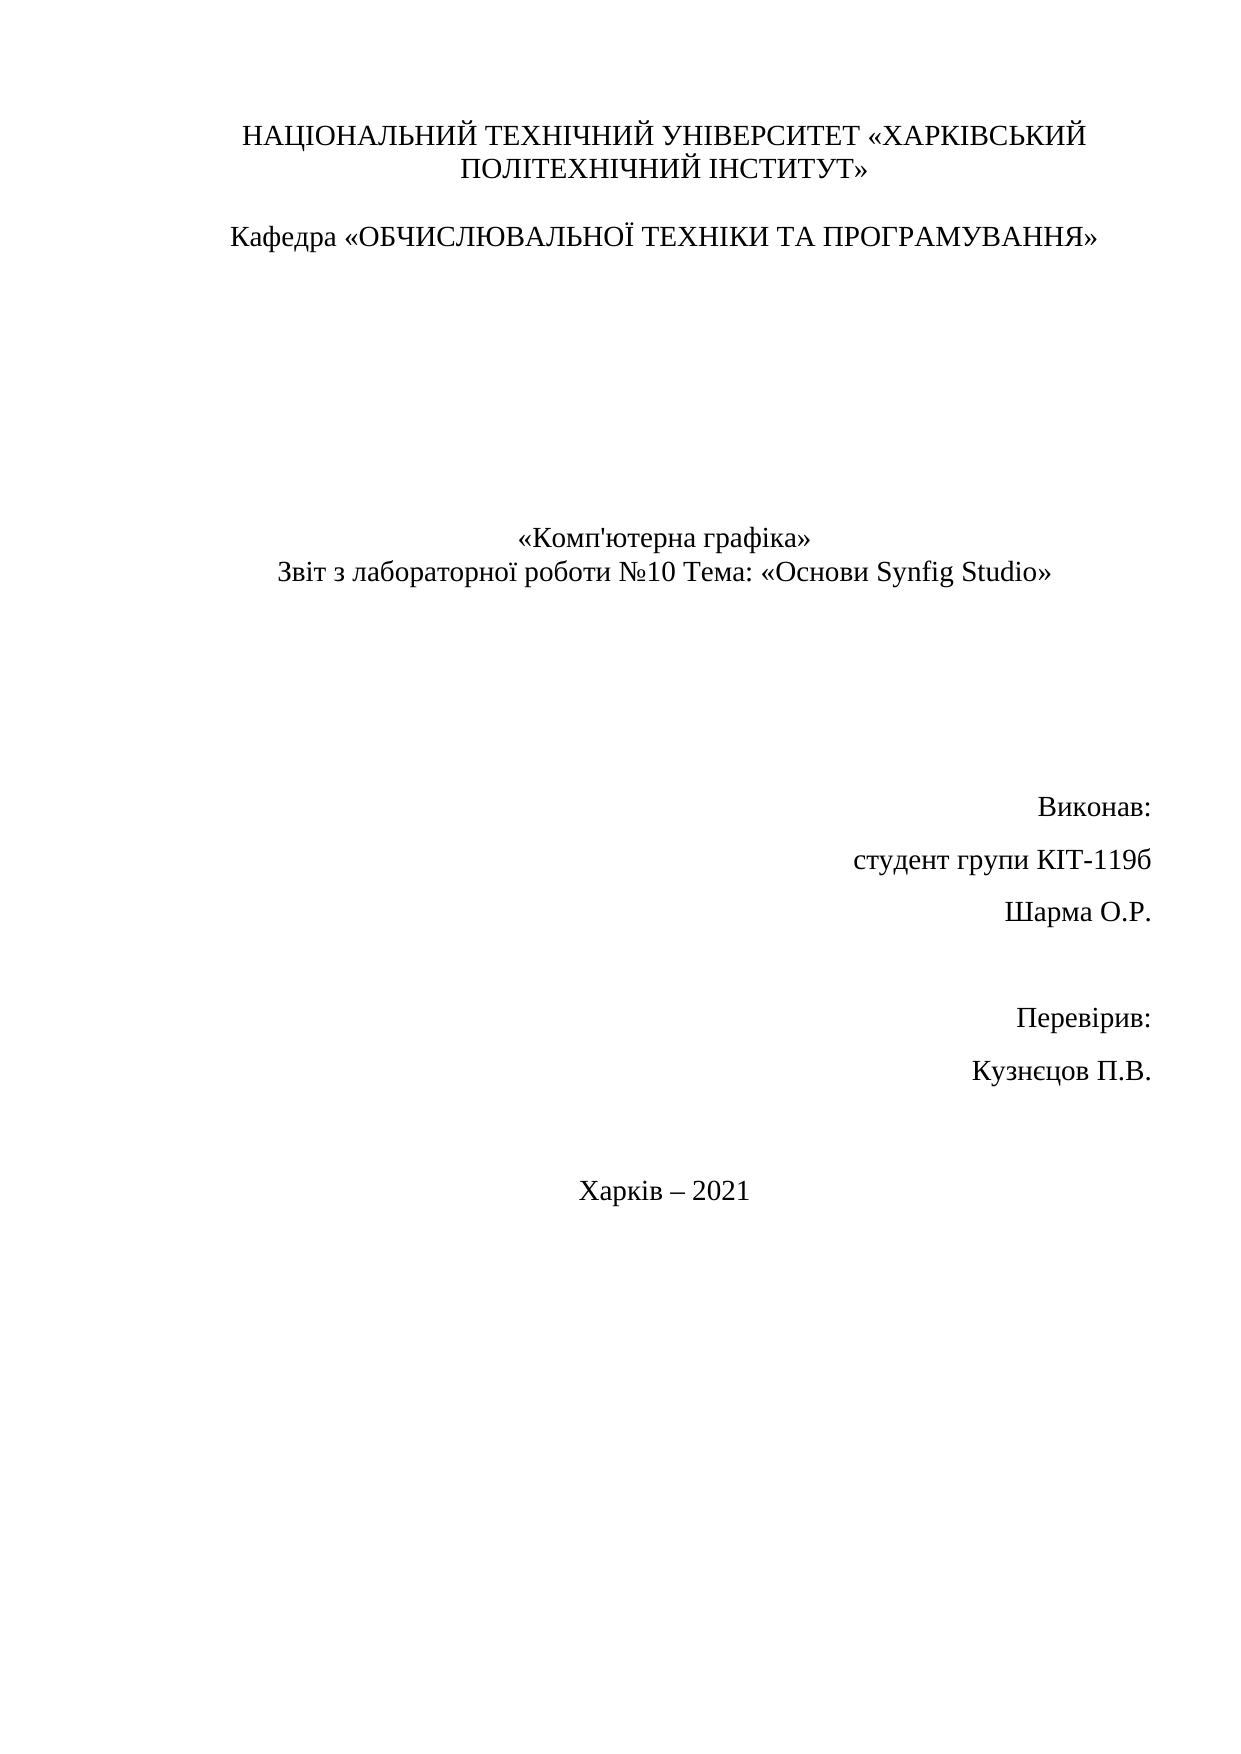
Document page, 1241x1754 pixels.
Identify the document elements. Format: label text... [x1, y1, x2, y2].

text Шарма О.Р. [496, 894, 1152, 928]
text студент групи КІТ-119б [496, 842, 1152, 875]
text Звiт з лабораторної роботи №10 Тема: «Основи Synfig Studio» [177, 554, 1152, 588]
text Виконав: [496, 789, 1152, 822]
text Кузнєцов П.В. [496, 1053, 1152, 1087]
text Перевірив: [496, 1000, 1152, 1034]
text Харків – 2021 [177, 1173, 1152, 1206]
text «Комп'ютерна графіка» [177, 521, 1152, 554]
text Кафедра «ОБЧИСЛЮВАЛЬНОЇ ТЕХНІКИ ТА ПРОГРАМУВАННЯ» [177, 219, 1152, 252]
text НАЦІОНАЛЬНИЙ ТЕХНІЧНИЙ УНІВЕРСИТЕТ «ХАРКІВСЬКИЙ ПОЛІТЕХНІЧНИЙ ІНСТИТУТ» [177, 118, 1152, 185]
